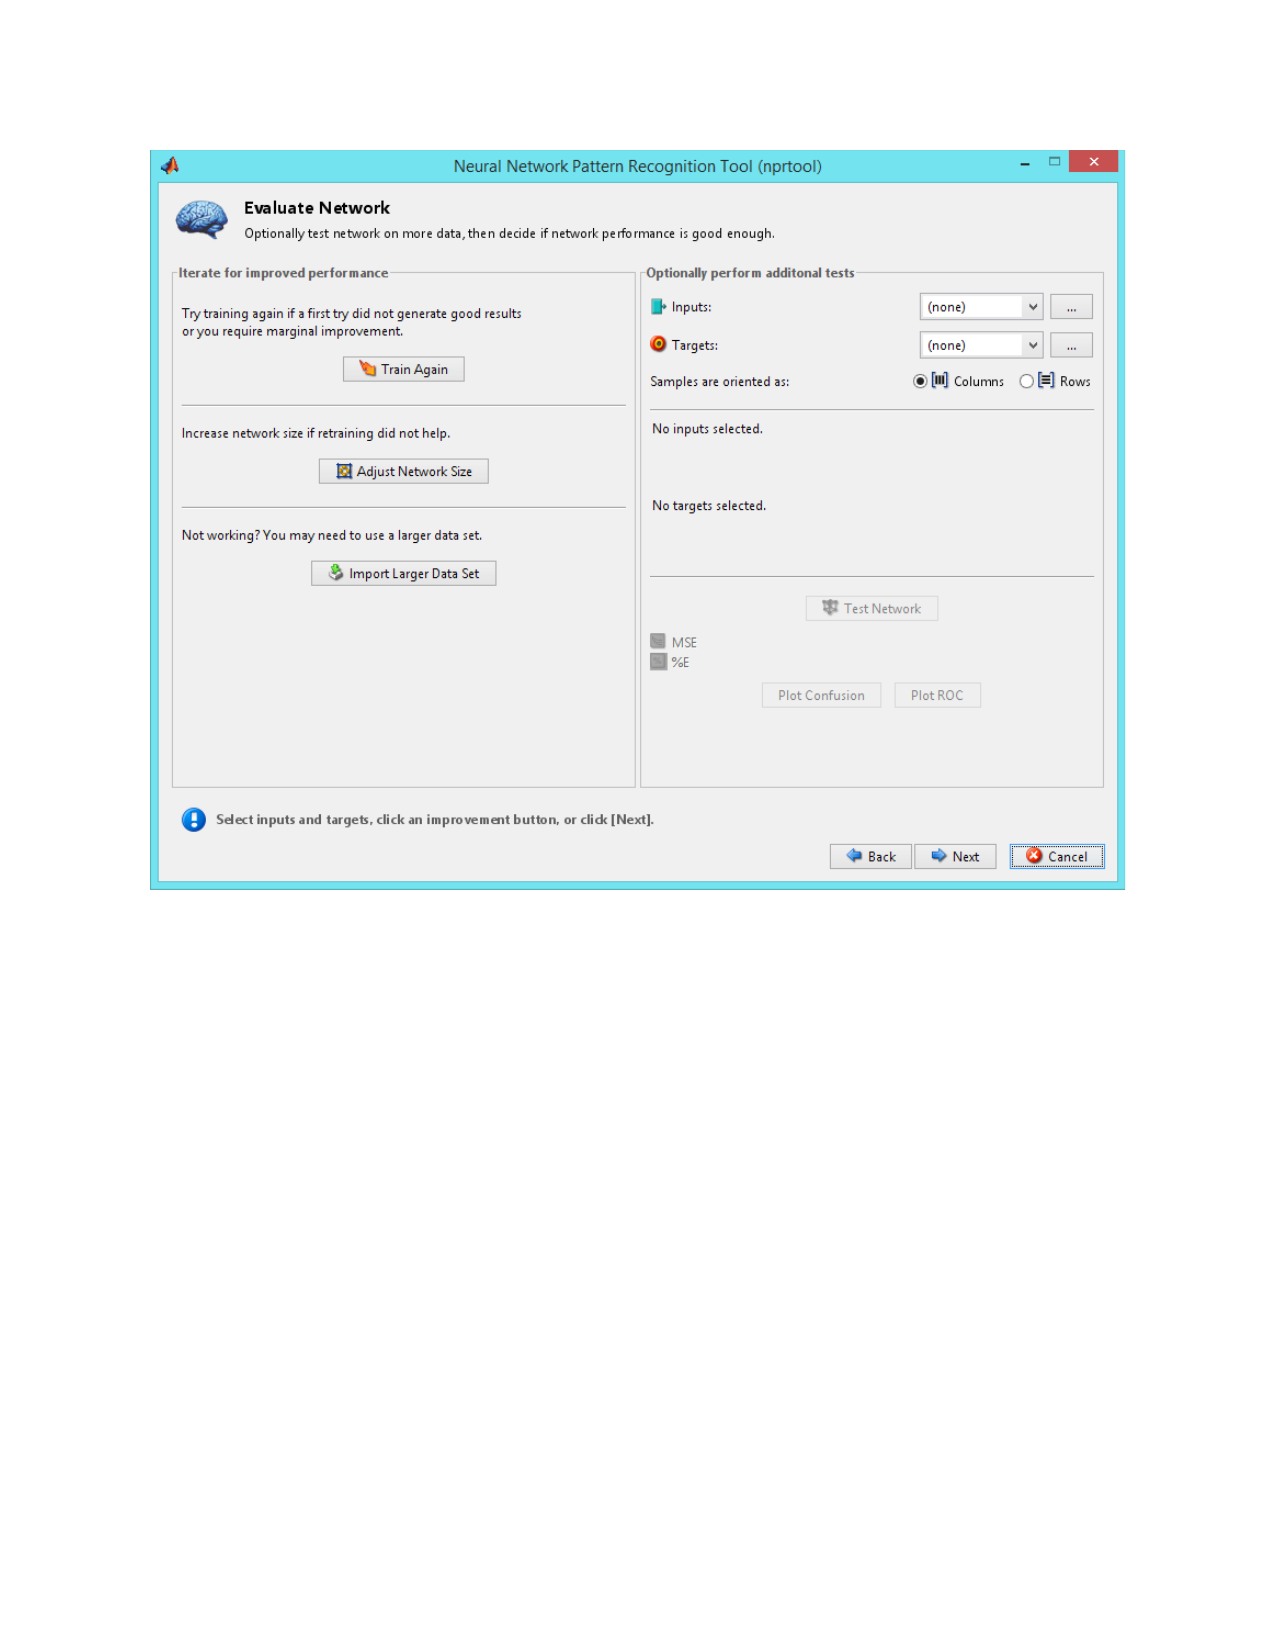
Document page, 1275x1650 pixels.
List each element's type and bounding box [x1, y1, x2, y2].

picture [150, 150, 1125, 890]
